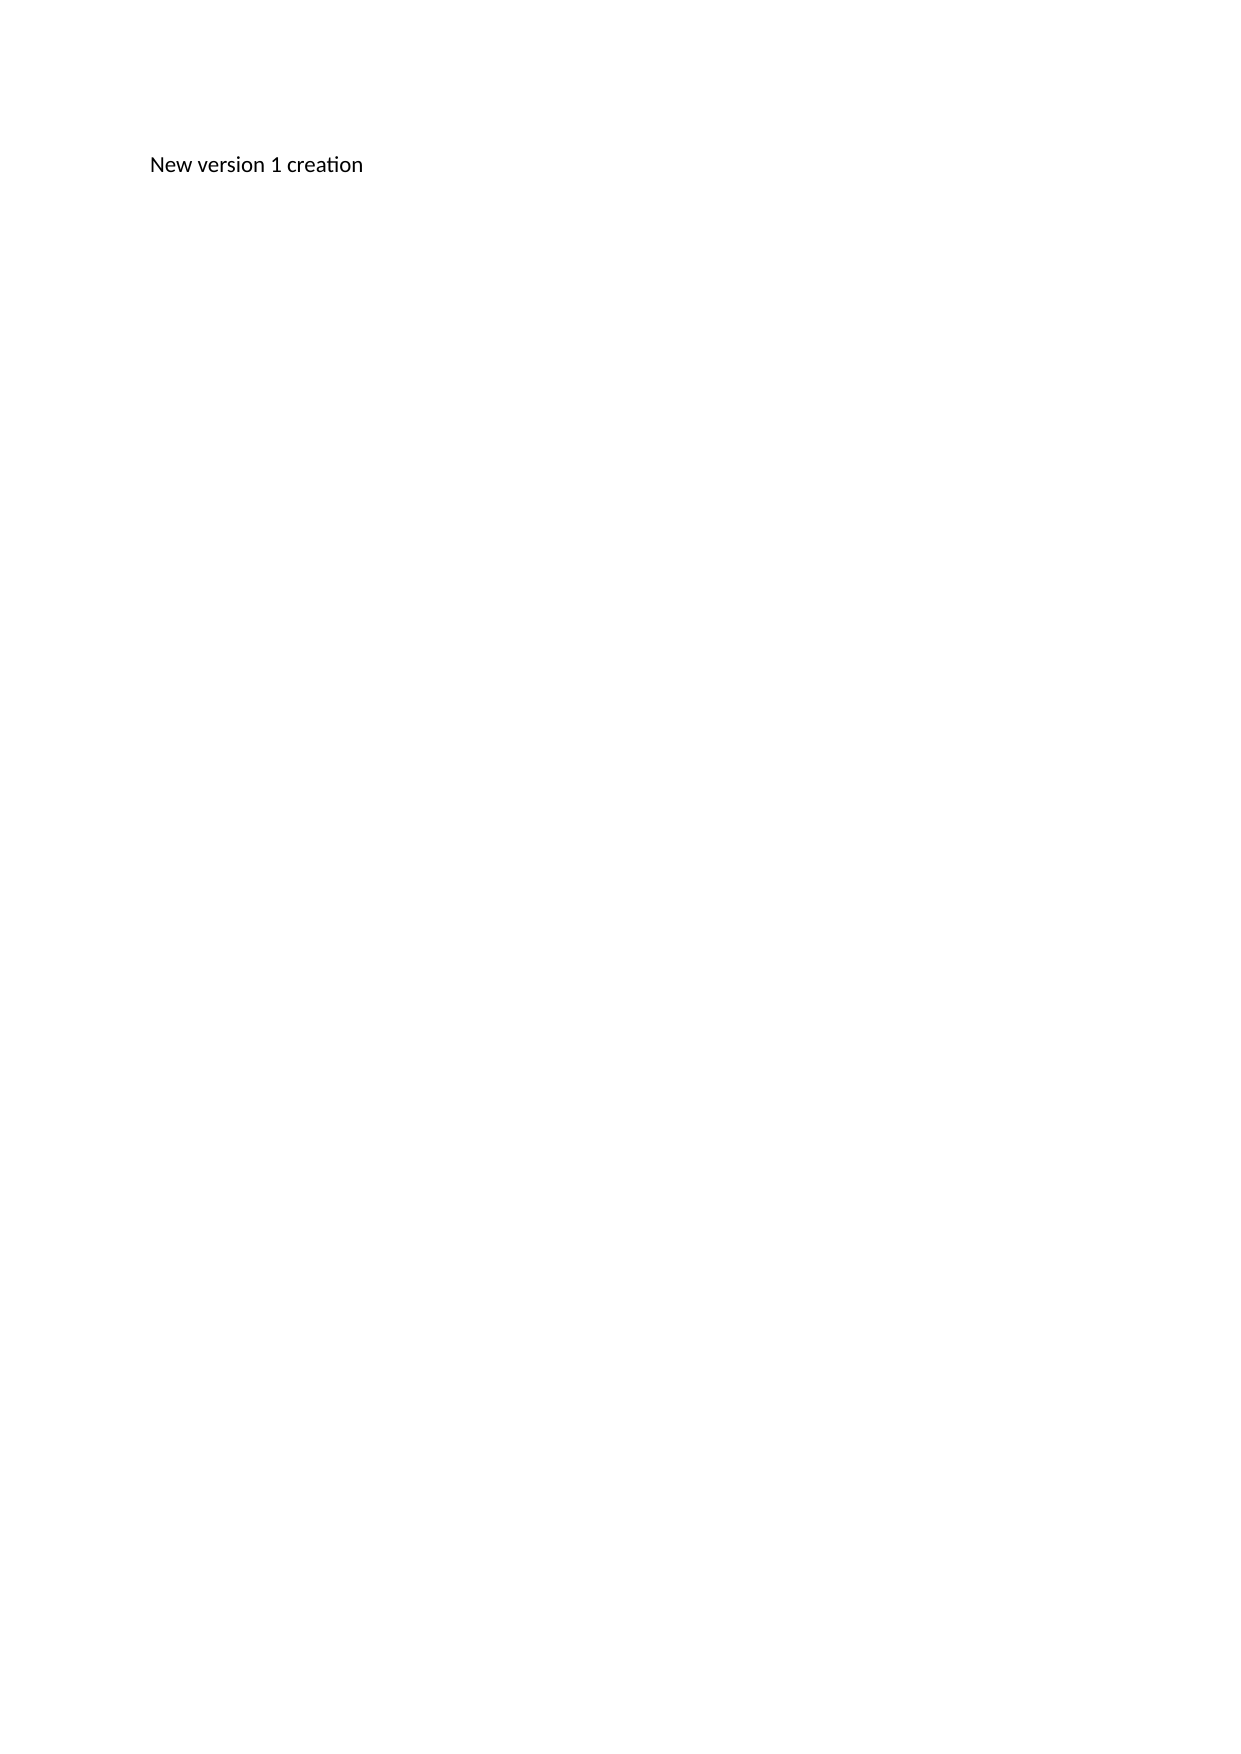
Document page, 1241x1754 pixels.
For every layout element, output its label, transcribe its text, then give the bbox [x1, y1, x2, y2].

text New version 1 creation [150, 150, 1090, 178]
